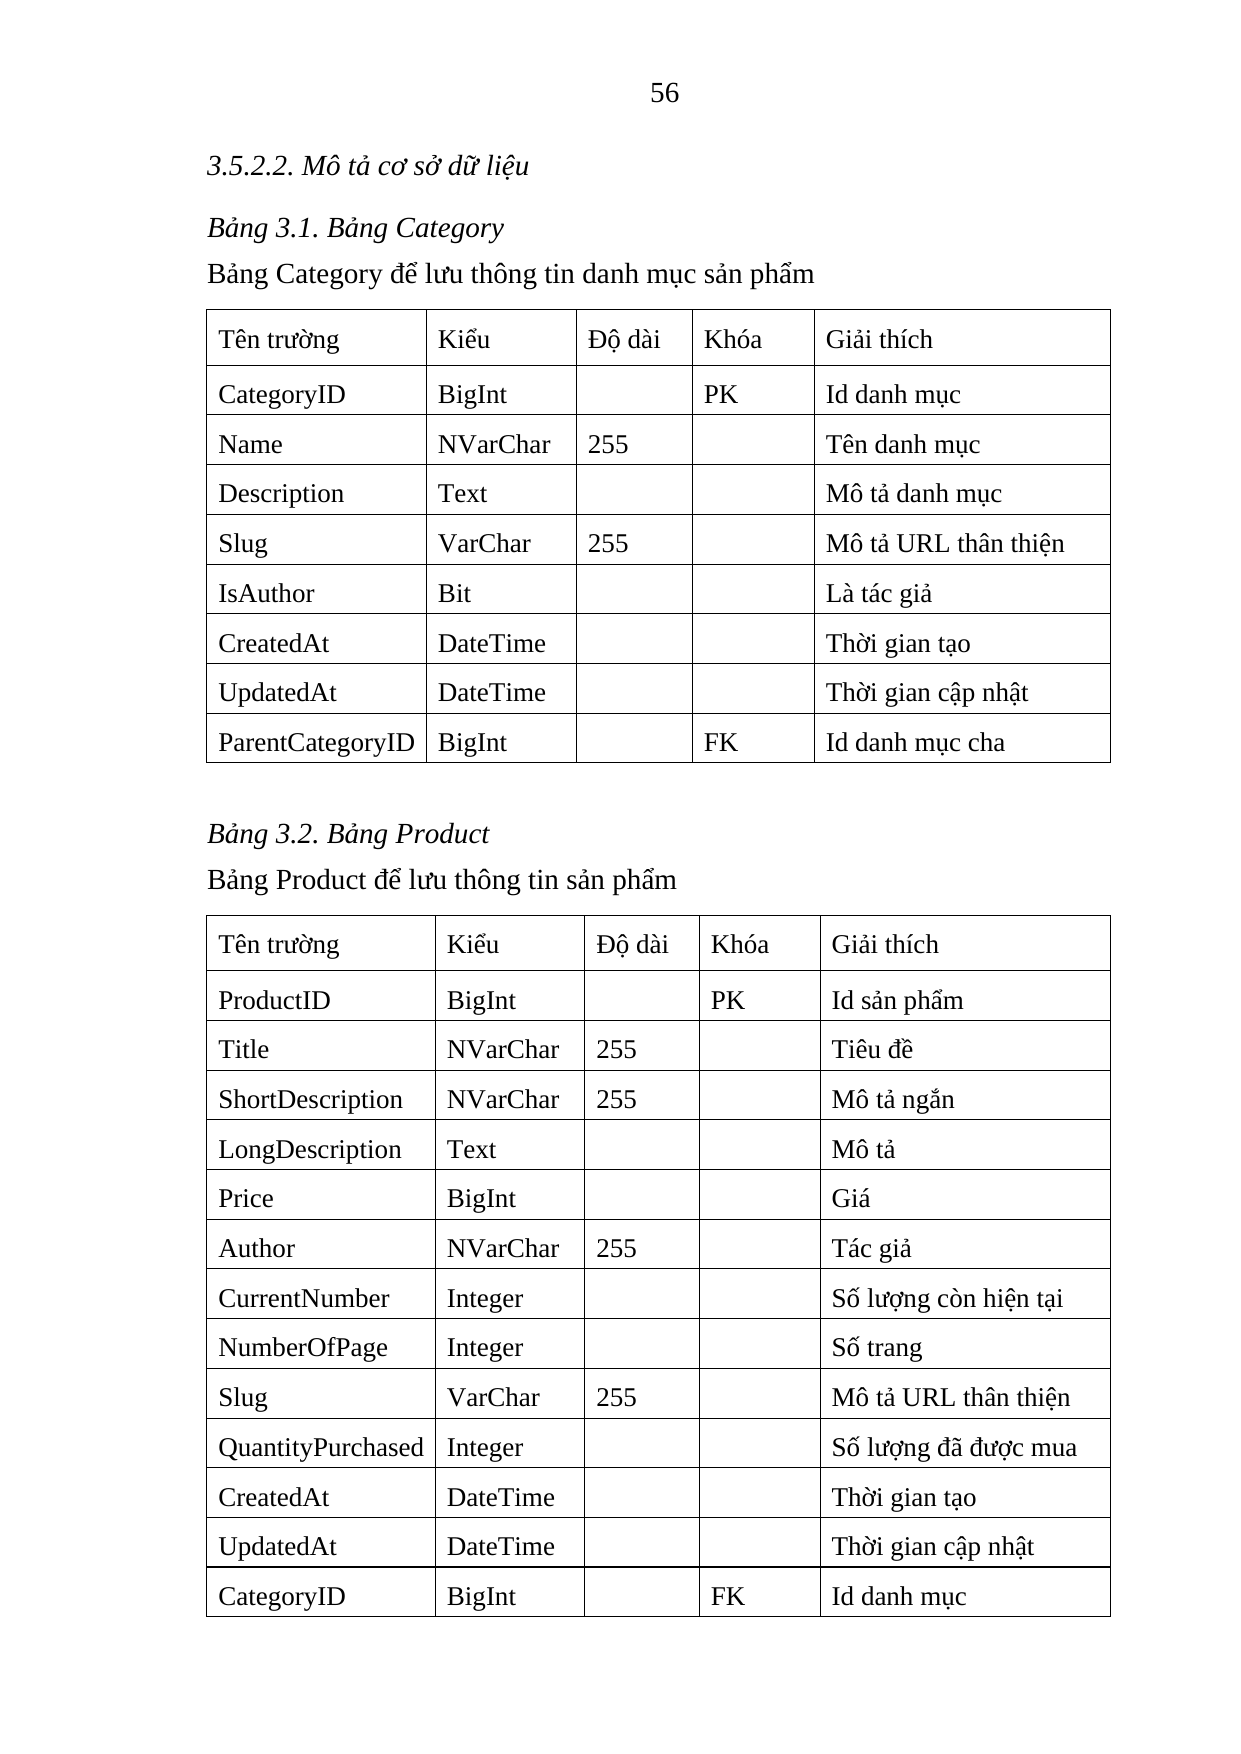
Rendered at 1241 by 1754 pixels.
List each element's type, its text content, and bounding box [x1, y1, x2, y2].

table_cell 255 [585, 1021, 699, 1069]
table_cell BigInt [436, 1170, 584, 1219]
table_cell Integer [436, 1269, 584, 1318]
table_cell Mô tả [821, 1120, 1110, 1169]
table_cell Thời gian tạo [815, 614, 1110, 663]
table_header Kiểu [436, 916, 584, 970]
table_cell UpdatedAt [207, 664, 426, 712]
table_cell Description [207, 465, 426, 514]
table_cell [585, 1269, 699, 1318]
table_cell Author [207, 1220, 435, 1268]
table_cell NVarChar [427, 415, 576, 464]
table_cell Thời gian cập nhật [815, 664, 1110, 712]
table_cell 255 [577, 415, 692, 464]
table_header Độ dài [585, 916, 699, 970]
table_cell BigInt [436, 1568, 584, 1616]
table_cell BigInt [427, 714, 576, 762]
table_cell PK [700, 971, 820, 1020]
table_cell Text [427, 465, 576, 514]
table_cell Mô tả ngắn [821, 1071, 1110, 1119]
table_cell Số trang [821, 1319, 1110, 1368]
table_cell [700, 1170, 820, 1219]
table_header Khóa [700, 916, 820, 970]
table_cell [585, 1468, 699, 1517]
table_cell CreatedAt [207, 614, 426, 663]
table_cell Mô tả danh mục [815, 465, 1110, 514]
table_cell [577, 366, 692, 414]
table_header Tên trường [207, 310, 426, 365]
subtitle Mô tả cơ sở dữ liệu [207, 148, 1122, 181]
table_cell ParentCategoryID [207, 714, 426, 762]
table_cell [577, 664, 692, 712]
table_cell 255 [577, 515, 692, 563]
table_cell VarChar [427, 515, 576, 563]
table_cell Name [207, 415, 426, 464]
table_cell Số lượng còn hiện tại [821, 1269, 1110, 1318]
table_cell [577, 714, 692, 762]
table_cell NumberOfPage [207, 1319, 435, 1368]
table_cell UpdatedAt [207, 1518, 435, 1566]
table_cell [693, 465, 814, 514]
table_cell Slug [207, 1369, 435, 1417]
table_cell Integer [436, 1319, 584, 1368]
table_cell [693, 614, 814, 663]
table_cell [585, 971, 699, 1020]
table_header Tên trường [207, 916, 435, 970]
table_cell Mô tả URL thân thiện [815, 515, 1110, 563]
table_cell VarChar [436, 1369, 584, 1417]
table_cell [577, 465, 692, 514]
table_cell [700, 1220, 820, 1268]
table_cell Id danh mục [821, 1568, 1110, 1616]
table_cell [700, 1369, 820, 1417]
table_cell [700, 1468, 820, 1517]
table_cell Title [207, 1021, 435, 1069]
table_header Giải thích [815, 310, 1110, 365]
text Bảng Category để lưu thông tin danh mục sản phẩm [207, 257, 1122, 290]
table_cell NVarChar [436, 1071, 584, 1119]
table_cell [585, 1568, 699, 1616]
table_cell ShortDescription [207, 1071, 435, 1119]
table_cell Tiêu đề [821, 1021, 1110, 1069]
table_cell [585, 1419, 699, 1467]
table_cell CategoryID [207, 1568, 435, 1616]
table_header Giải thích [821, 916, 1110, 970]
table_cell IsAuthor [207, 565, 426, 613]
table_cell Text [436, 1120, 584, 1169]
table_cell [693, 415, 814, 464]
table_cell [693, 515, 814, 563]
table_cell [700, 1319, 820, 1368]
table_cell 255 [585, 1220, 699, 1268]
table_cell DateTime [427, 664, 576, 712]
table_header Khóa [693, 310, 814, 365]
table_header Độ dài [577, 310, 692, 365]
table_cell DateTime [436, 1518, 584, 1566]
table_cell [700, 1419, 820, 1467]
table_cell [700, 1269, 820, 1318]
table_cell Id danh mục cha [815, 714, 1110, 762]
table_cell FK [700, 1568, 820, 1616]
table_cell Số lượng đã được mua [821, 1419, 1110, 1467]
table_cell [585, 1319, 699, 1368]
table_cell CreatedAt [207, 1468, 435, 1517]
table_cell Tên danh mục [815, 415, 1110, 464]
table_cell [585, 1518, 699, 1566]
table_cell Thời gian tạo [821, 1468, 1110, 1517]
table_cell [700, 1021, 820, 1069]
table_cell 255 [585, 1071, 699, 1119]
table_cell [585, 1170, 699, 1219]
table_cell Là tác giả [815, 565, 1110, 613]
table_cell Tác giả [821, 1220, 1110, 1268]
table_cell NVarChar [436, 1220, 584, 1268]
table_header Kiểu [427, 310, 576, 365]
table_cell Mô tả URL thân thiện [821, 1369, 1110, 1417]
table_cell Giá [821, 1170, 1110, 1219]
table_cell BigInt [427, 366, 576, 414]
table_cell CurrentNumber [207, 1269, 435, 1318]
table_cell [700, 1071, 820, 1119]
table_cell [585, 1120, 699, 1169]
table_cell PK [693, 366, 814, 414]
table_cell DateTime [436, 1468, 584, 1517]
table_cell [577, 565, 692, 613]
table_cell DateTime [427, 614, 576, 663]
text Bảng Product để lưu thông tin sản phẩm [207, 862, 1122, 896]
table_cell Id sản phẩm [821, 971, 1110, 1020]
table_cell BigInt [436, 971, 584, 1020]
table_cell NVarChar [436, 1021, 584, 1069]
table_cell LongDescription [207, 1120, 435, 1169]
table_cell Id danh mục [815, 366, 1110, 414]
table_cell Integer [436, 1419, 584, 1467]
table_cell [693, 565, 814, 613]
table_cell [693, 664, 814, 712]
table_cell [577, 614, 692, 663]
table_cell Thời gian cập nhật [821, 1518, 1110, 1566]
table_cell QuantityPurchased [207, 1419, 435, 1467]
table_cell FK [693, 714, 814, 762]
table_cell ProductID [207, 971, 435, 1020]
table_cell CategoryID [207, 366, 426, 414]
table_cell Bit [427, 565, 576, 613]
table_cell 255 [585, 1369, 699, 1417]
table_cell Slug [207, 515, 426, 563]
table_cell [700, 1120, 820, 1169]
table_cell [700, 1518, 820, 1566]
table_cell Price [207, 1170, 435, 1219]
